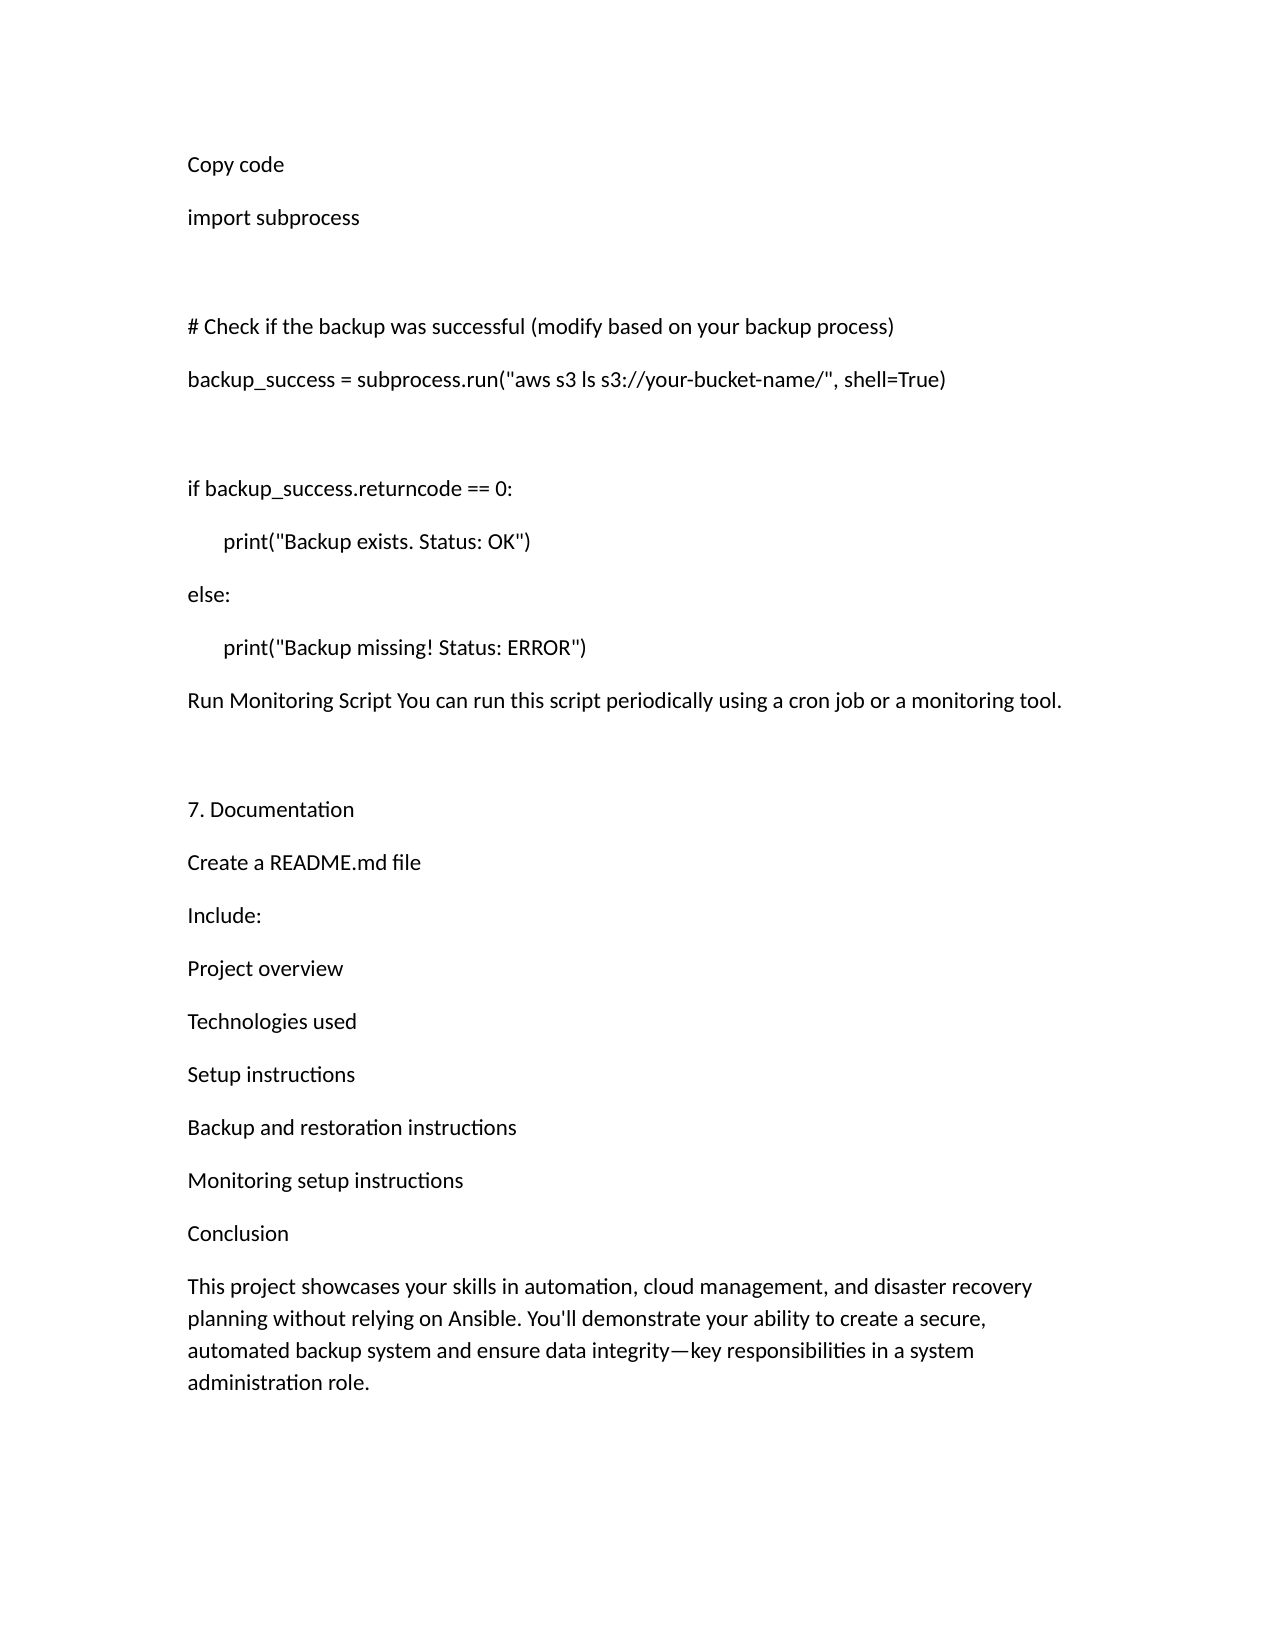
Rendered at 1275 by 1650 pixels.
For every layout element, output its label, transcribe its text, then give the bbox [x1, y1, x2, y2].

text Create a README.md file [187, 848, 1087, 876]
text # Check if the backup was successful (modify based on your backup process) [187, 312, 1087, 340]
text Setup instructions [187, 1060, 1087, 1088]
text Include: [187, 901, 1087, 929]
text Technologies used [187, 1007, 1087, 1035]
text Backup and restoration instructions [187, 1113, 1087, 1141]
text print("Backup missing! Status: ERROR") [187, 633, 1087, 661]
text print("Backup exists. Status: OK") [187, 527, 1087, 555]
text else: [187, 580, 1087, 608]
text import subprocess [187, 203, 1087, 231]
text This project showcases your skills in automation, cloud management, and disaster recovery planning without relying on Ansible. You'll demonstrate your ability to create a secure, automated backup system and ensure data integrity—key responsibilities in a system administration role. [187, 1272, 1087, 1396]
text backup_success = subprocess.run("aws s3 ls s3://your-bucket-name/", shell=True) [187, 365, 1087, 393]
text Monitoring setup instructions [187, 1166, 1087, 1194]
text Project overview [187, 954, 1087, 982]
text Run Monitoring Script You can run this script periodically using a cron job or a monitoring tool. [187, 686, 1087, 714]
text if backup_success.returncode == 0: [187, 474, 1087, 502]
text Conclusion [187, 1219, 1087, 1247]
text 7. Documentation [187, 795, 1087, 823]
text Copy code [187, 150, 1087, 178]
